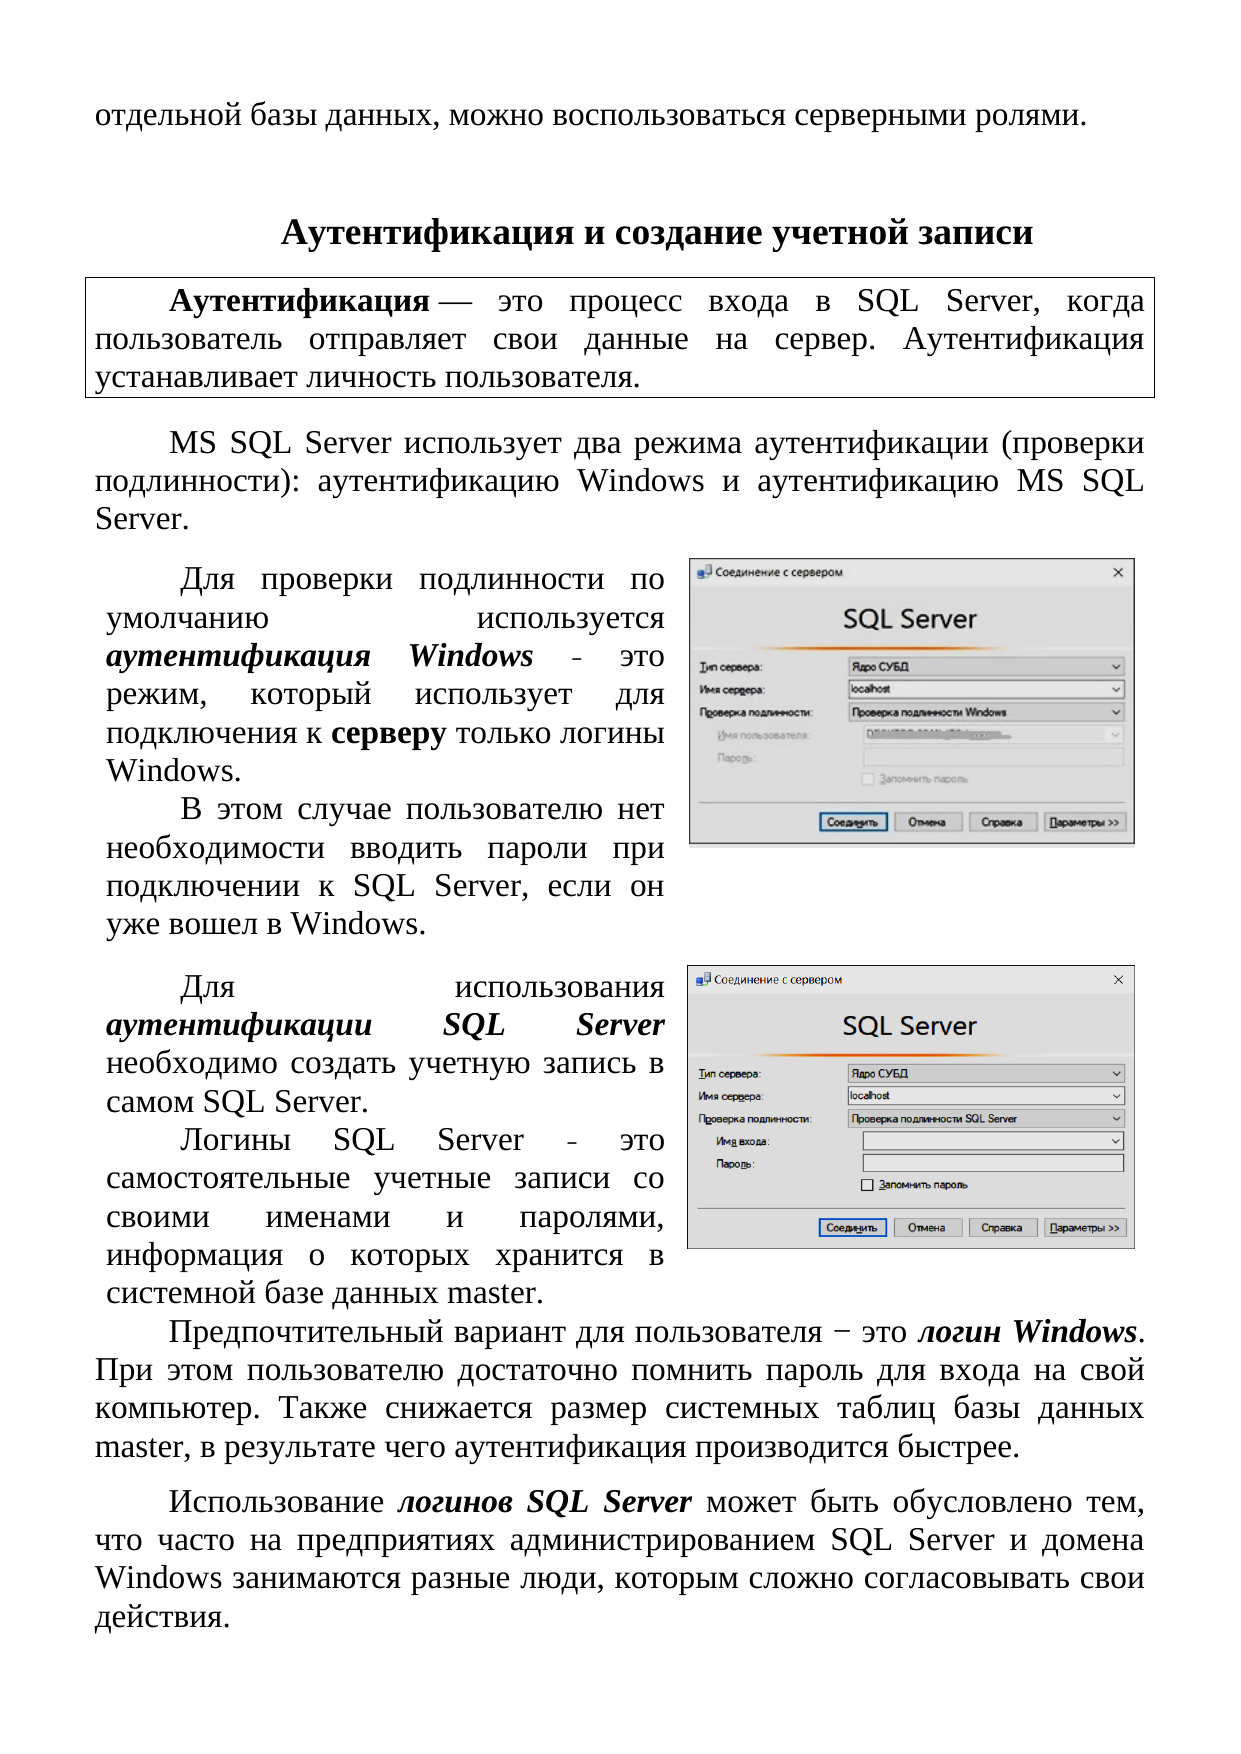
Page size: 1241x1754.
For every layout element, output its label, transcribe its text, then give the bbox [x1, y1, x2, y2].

table_cell [676, 966, 1146, 1311]
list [94, 94, 1146, 133]
text Аутентификация и создание учетной записи [94, 209, 1146, 253]
picture [689, 558, 1135, 848]
text Предпочтительный вариант для пользователя − это логин Windows. При этом пользователю достаточно помнить пароль для входа на свой компьютер. Также снижается размер системных таблиц базы данных master, в результате чего аутентификация производится быстрее. [94, 1311, 1146, 1464]
table_header [676, 559, 1146, 966]
text Использование логинов SQL Server может быть обусловлено тем, что часто на предприятиях администрированием SQL Server и домена Windows занимаются разные люди, которым сложно согласовывать свои действия. [94, 1481, 1146, 1634]
text Аутентификация — это процесс входа в SQL Server, когда пользователь отправляет свои данные на сервер. Аутентификация устанавливает личность пользователя. [86, 278, 1154, 397]
table_header Для проверки подлинности по умолчанию используется аутентификация Windows – это режим, который использует для подключения к серверу только логины Windows. В этом случае пользователю нет необходимости вводить пароли при подключении к SQL Server, если он уже вошел в Windows. [95, 559, 676, 966]
table_cell Для использования аутентификации SQL Server необходимо создать учетную запись в самом SQL Server. Логины SQL Server – это самостоятельные учетные записи со своими именами и паролями, информация о которых хранится в системной базе данных master. [95, 966, 676, 1311]
text MS SQL Server использует два режима аутентификации (проверки подлинности): аутентификацию Windows и аутентификацию MS SQL Server. [94, 422, 1146, 537]
picture [687, 965, 1135, 1249]
